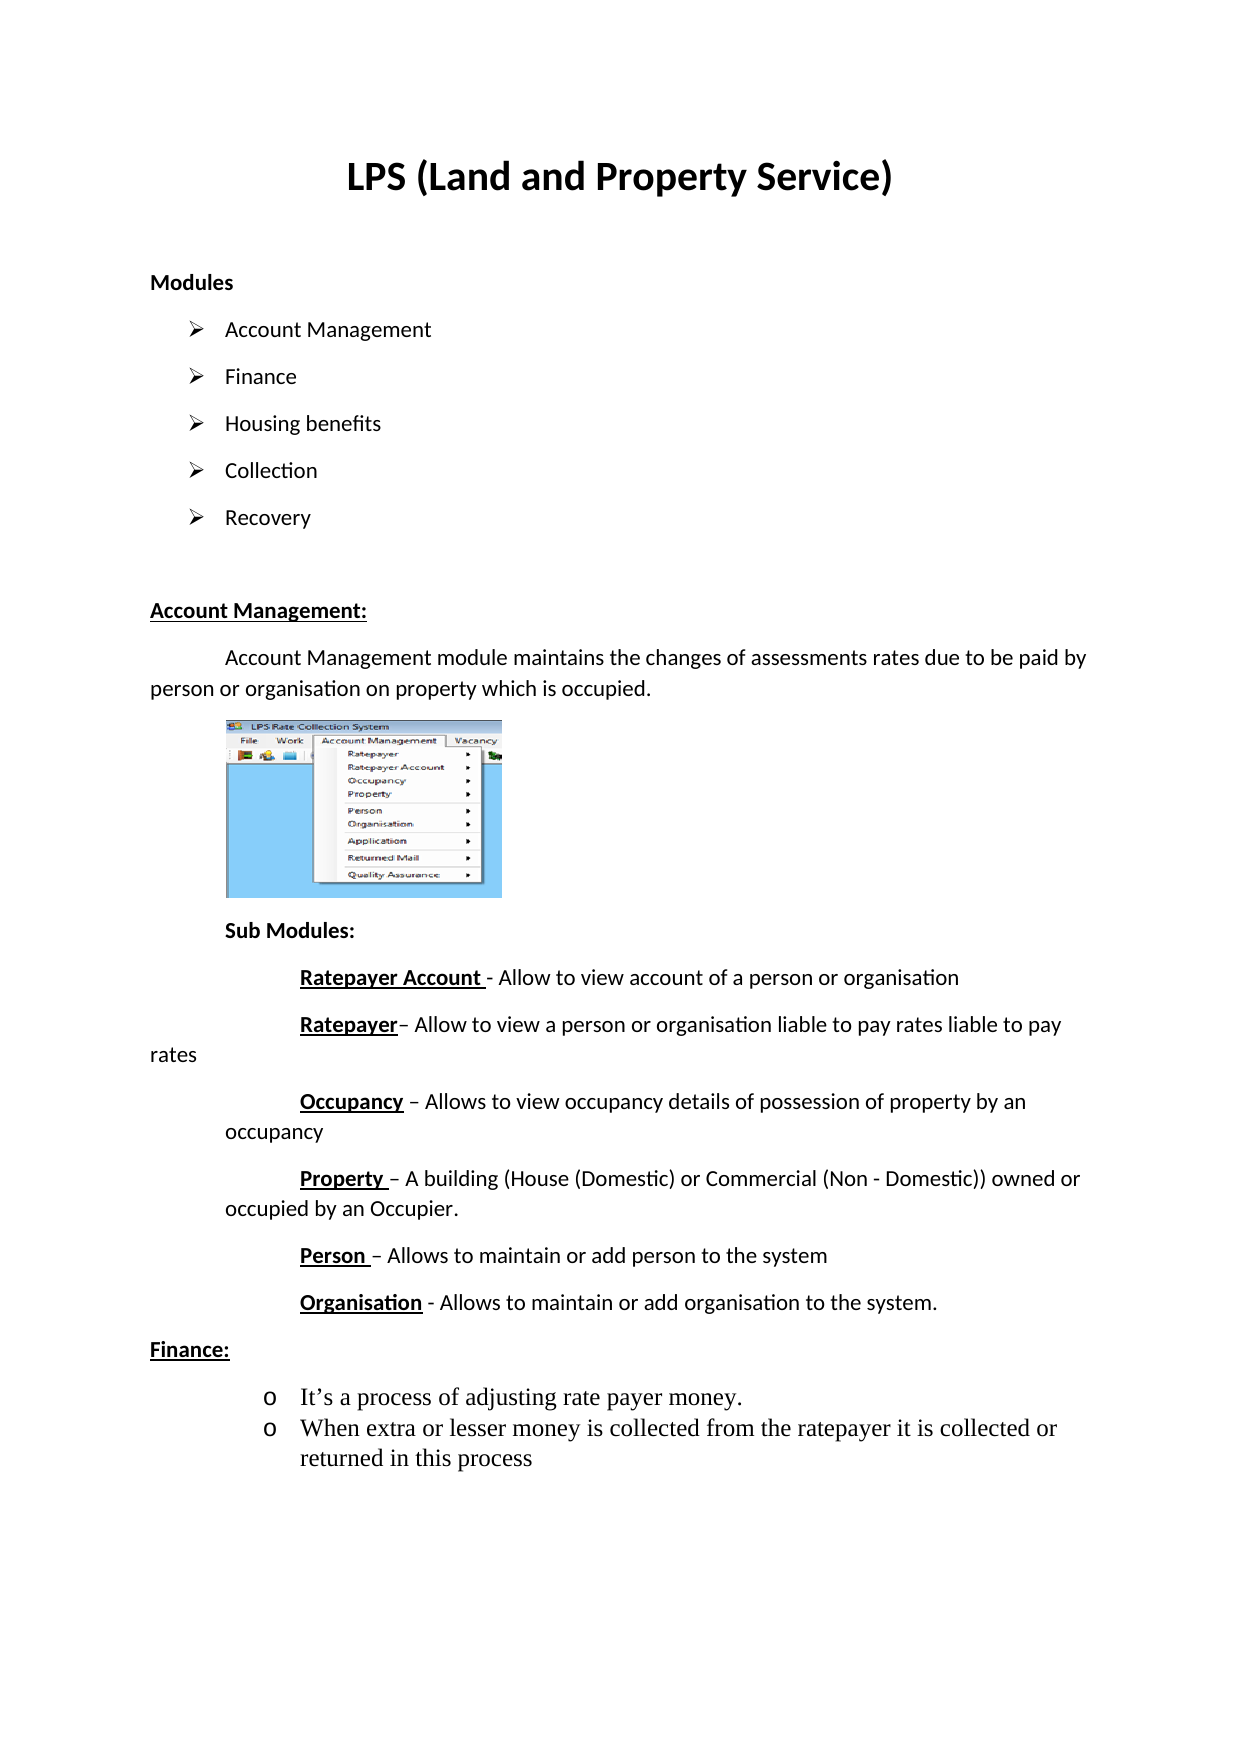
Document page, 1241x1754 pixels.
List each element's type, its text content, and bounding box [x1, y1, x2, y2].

text Occupancy – Allows to view occupancy details of possession of property by an occupancy [225, 1087, 1090, 1145]
text LPS (Land and Property Service) [150, 150, 1090, 201]
list Collection [187, 456, 1090, 484]
text Ratepayer Account - Allow to view account of a person or organisation [225, 963, 1090, 991]
list It’s a process of adjusting rate payer money. [262, 1382, 1090, 1413]
text Account Management module maintains the changes of assessments rates due to be paid by person or organisation on property which is occupied. [150, 643, 1090, 702]
text Ratepayer– Allow to view a person or organisation liable to pay rates liable to pay rates [150, 1010, 1090, 1068]
list Finance [187, 362, 1090, 390]
list Account Management [187, 315, 1090, 343]
text Property – A building (House (Domestic) or Commercial (Non - Domestic)) owned or occupied by an Occupier. [225, 1164, 1090, 1222]
list Recovery [187, 503, 1090, 531]
text Sub Modules: [150, 916, 1090, 944]
list Housing benefits [187, 409, 1090, 437]
text Person – Allows to maintain or add person to the system [225, 1241, 1090, 1269]
picture [225, 720, 502, 898]
text Account Management: [150, 597, 1090, 624]
list When extra or lesser money is collected from the ratepayer it is collected or returned in this process [262, 1413, 1090, 1472]
text Modules [150, 268, 1090, 296]
text Finance: [150, 1335, 1090, 1363]
text Organisation - Allows to maintain or add organisation to the system. [225, 1288, 1090, 1316]
